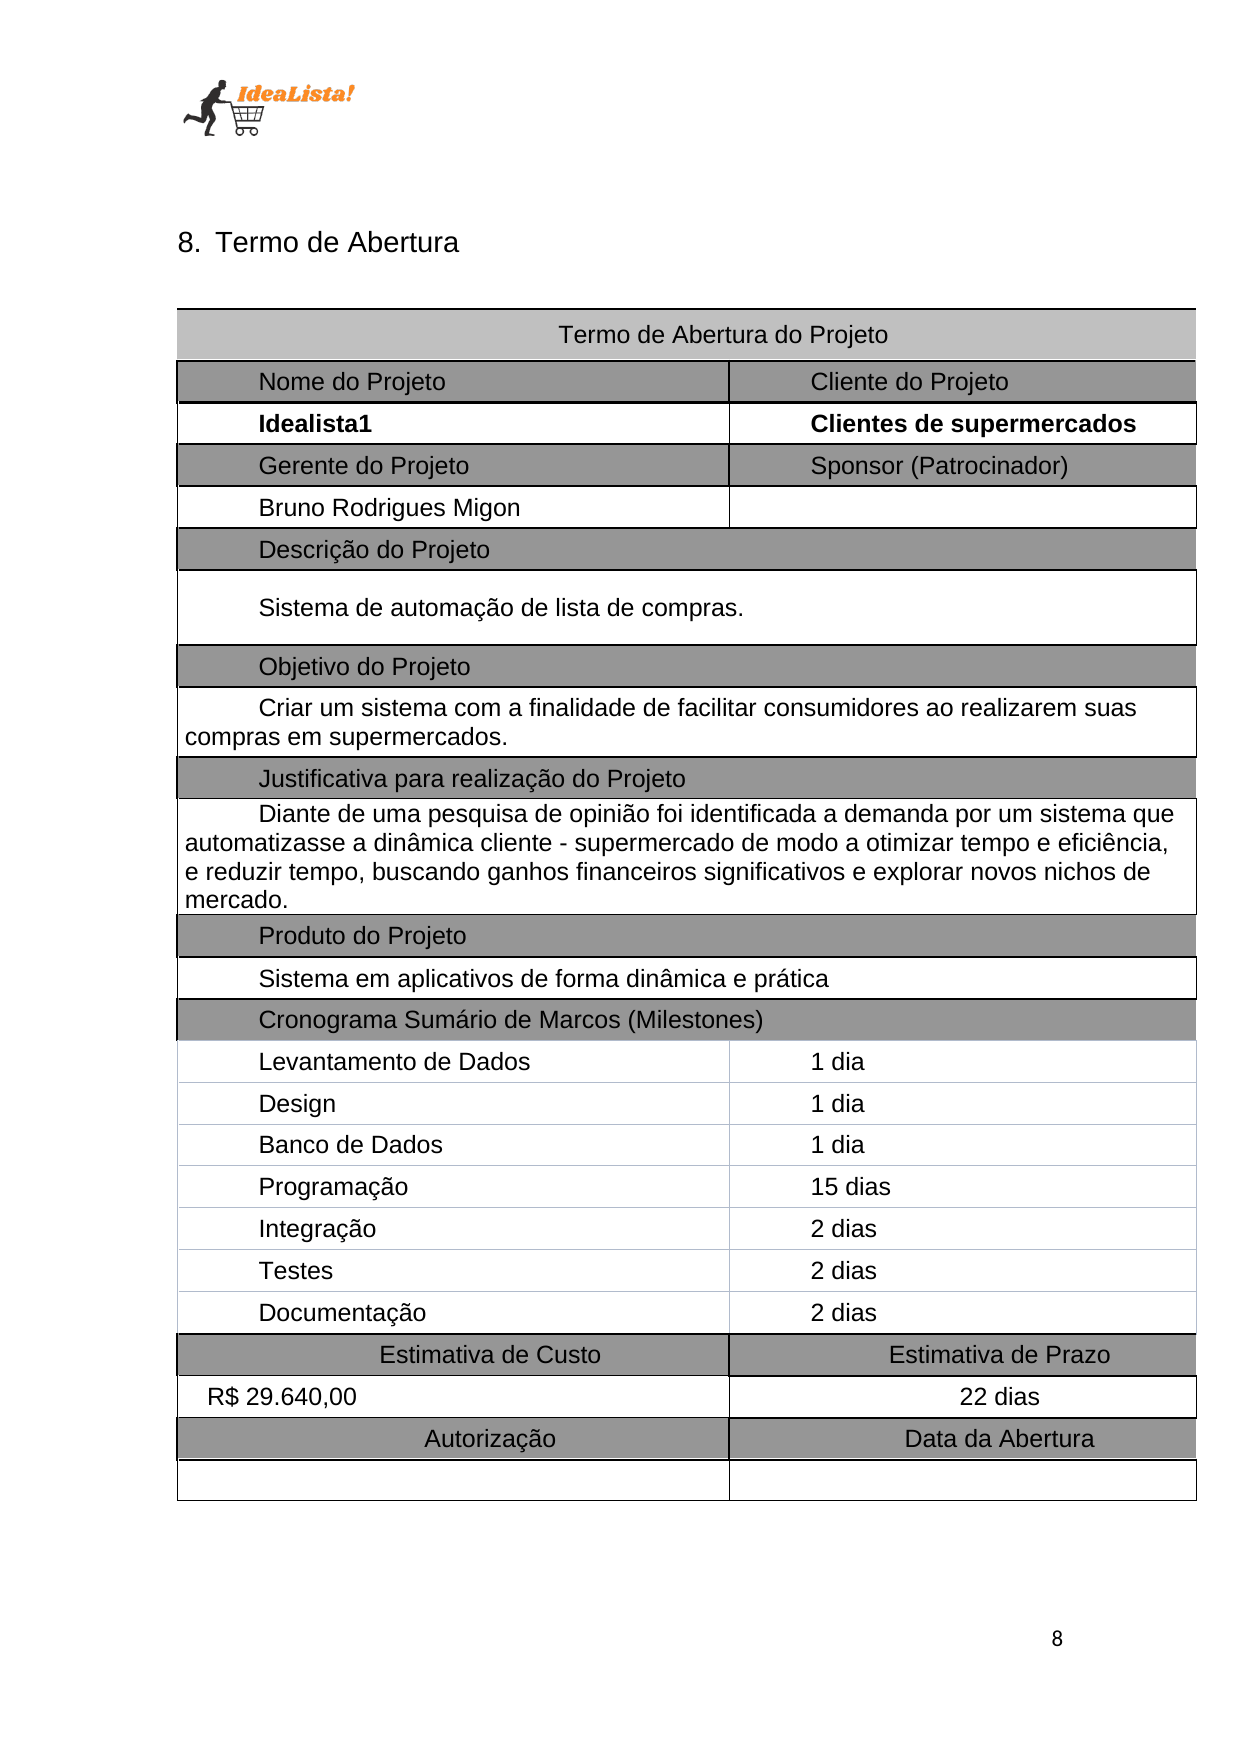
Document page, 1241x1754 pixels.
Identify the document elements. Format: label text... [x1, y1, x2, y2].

table_cell [730, 487, 1196, 527]
table_cell [178, 1460, 729, 1500]
table_cell 2 dias [730, 1292, 1196, 1333]
table_cell Design [178, 1083, 729, 1123]
table_cell Objetivo do Projeto [178, 645, 1196, 686]
table_cell Cliente do Projeto [730, 360, 1196, 401]
table_cell Sponsor (Patrocinador) [730, 445, 1196, 485]
table_cell Cronograma Sumário de Marcos (Milestones) [178, 999, 1196, 1040]
table_cell R$ 29.640,00 [178, 1376, 729, 1417]
table_cell Programação [178, 1166, 729, 1207]
table_cell 1 dia [730, 1041, 1196, 1082]
table_cell [730, 1461, 1196, 1500]
table_cell Idealista1 [178, 402, 729, 443]
table_cell Integração [178, 1208, 729, 1249]
table_cell Autorização [178, 1418, 728, 1458]
table_cell Nome do Projeto [178, 362, 728, 401]
table_cell Justificativa para realização do Projeto [178, 757, 1196, 798]
table_cell Estimativa de Custo [178, 1334, 728, 1375]
table_cell 22 dias [730, 1377, 1196, 1417]
picture [177, 73, 361, 141]
table_cell Gerente do Projeto [178, 444, 728, 485]
table_cell Diante de uma pesquisa de opinião foi identificada a demanda por um sistema que automatizasse a dinâmica cliente - supermercado de modo a otimizar tempo e eficiência, e reduzir tempo, buscando ganhos financeiros significativos e explorar novos nichos de mercado. [178, 799, 1196, 914]
table_cell Bruno Rodrigues Migon [178, 486, 729, 527]
table_cell Criar um sistema com a finalidade de facilitar consumidores ao realizarem suas compras em supermercados. [178, 687, 1196, 756]
table_cell 2 dias [730, 1250, 1196, 1291]
table_cell Data da Abertura [730, 1419, 1196, 1458]
table_cell Clientes de supermercados [730, 404, 1196, 443]
table_cell 1 dia [730, 1083, 1196, 1123]
table_cell Estimativa de Prazo [730, 1335, 1196, 1375]
table_cell Testes [178, 1250, 729, 1291]
table_cell Sistema de automação de lista de compras. [178, 570, 1196, 644]
table_cell Banco de Dados [178, 1125, 729, 1165]
table_header Termo de Abertura do Projeto [177, 310, 1196, 359]
table_cell Sistema em aplicativos de forma dinâmica e prática [178, 957, 1196, 998]
table_cell Levantamento de Dados [178, 1041, 729, 1082]
table_cell Documentação [178, 1292, 729, 1333]
table_cell Descrição do Projeto [178, 528, 1196, 569]
table_cell Produto do Projeto [178, 915, 1196, 956]
table_cell 2 dias [730, 1208, 1196, 1249]
table_cell 15 dias [730, 1166, 1196, 1207]
subtitle Termo de Abertura [177, 225, 1063, 258]
table_cell 1 dia [730, 1125, 1196, 1165]
